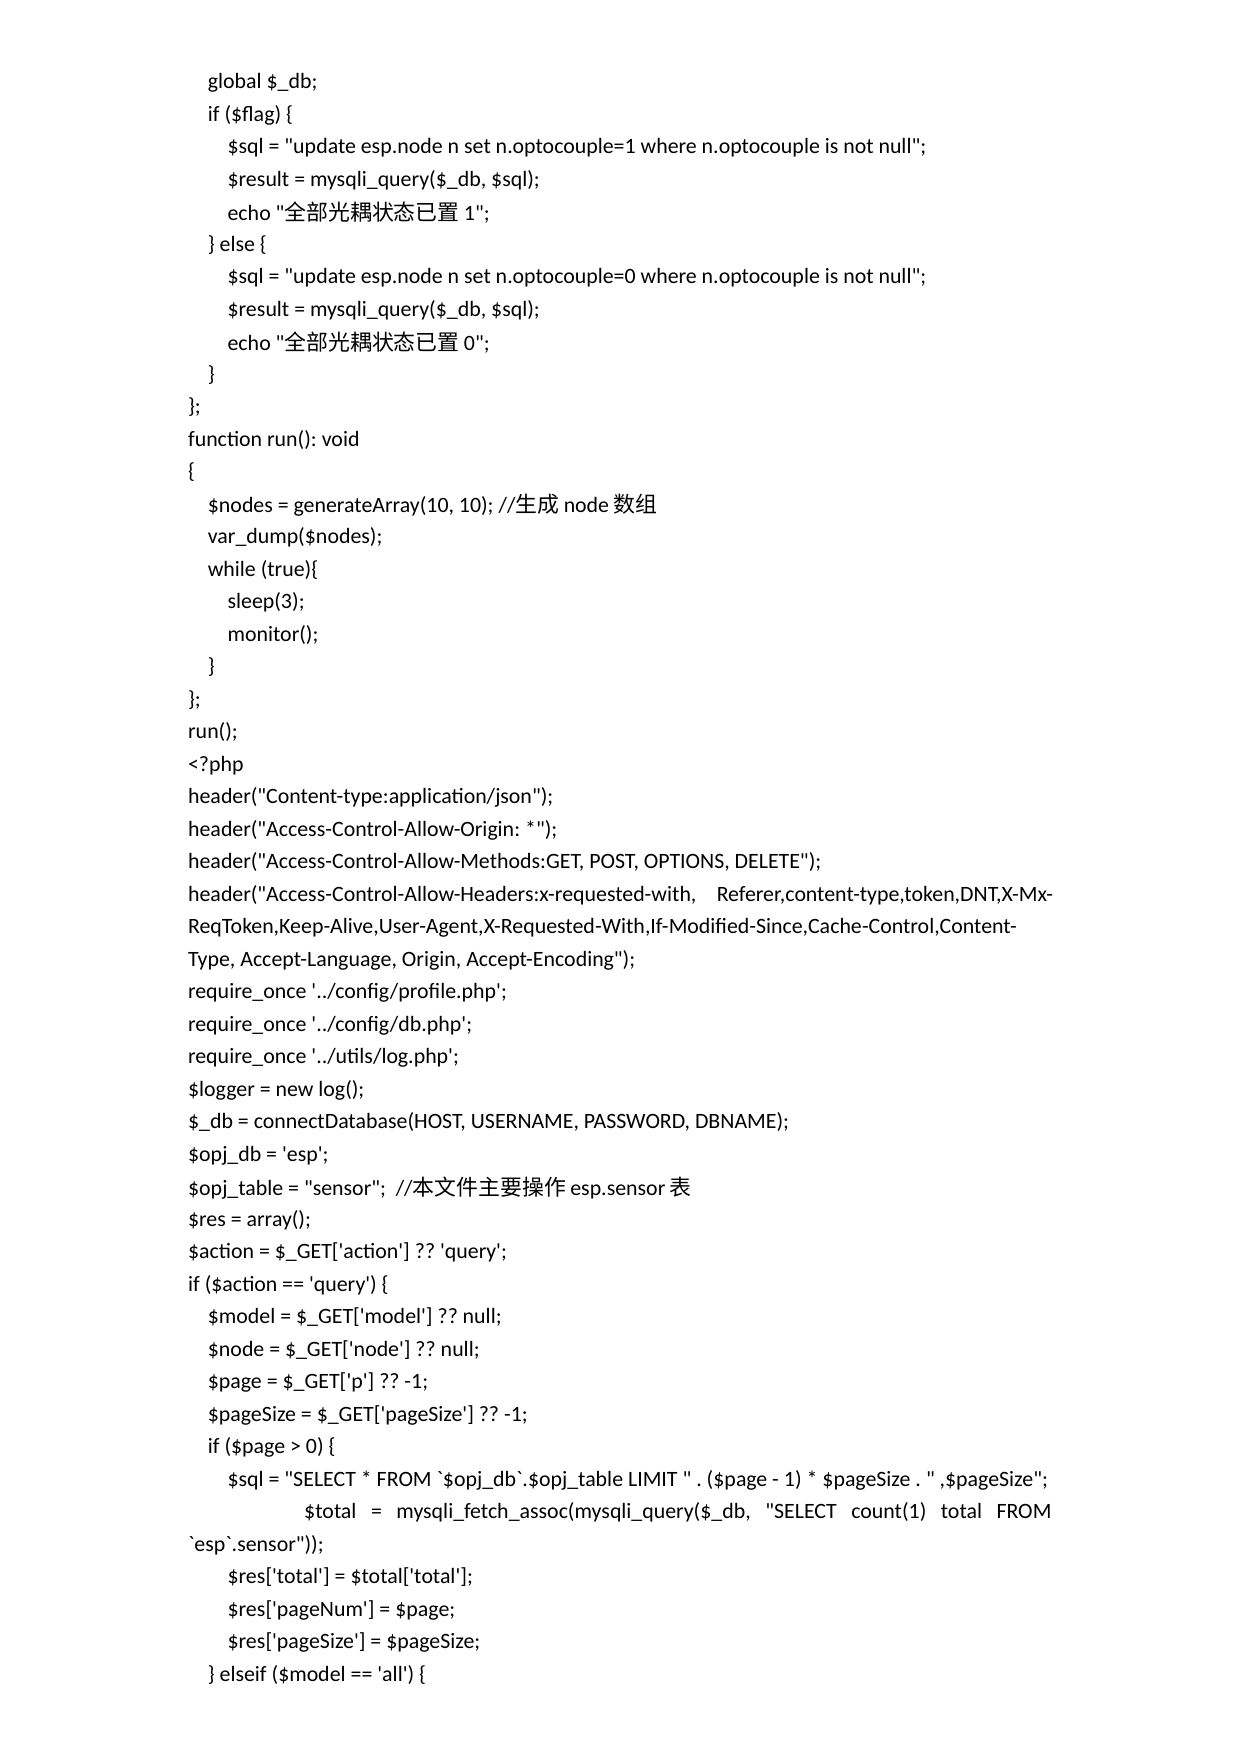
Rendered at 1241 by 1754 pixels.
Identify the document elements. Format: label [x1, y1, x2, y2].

text [188, 64, 1053, 1689]
